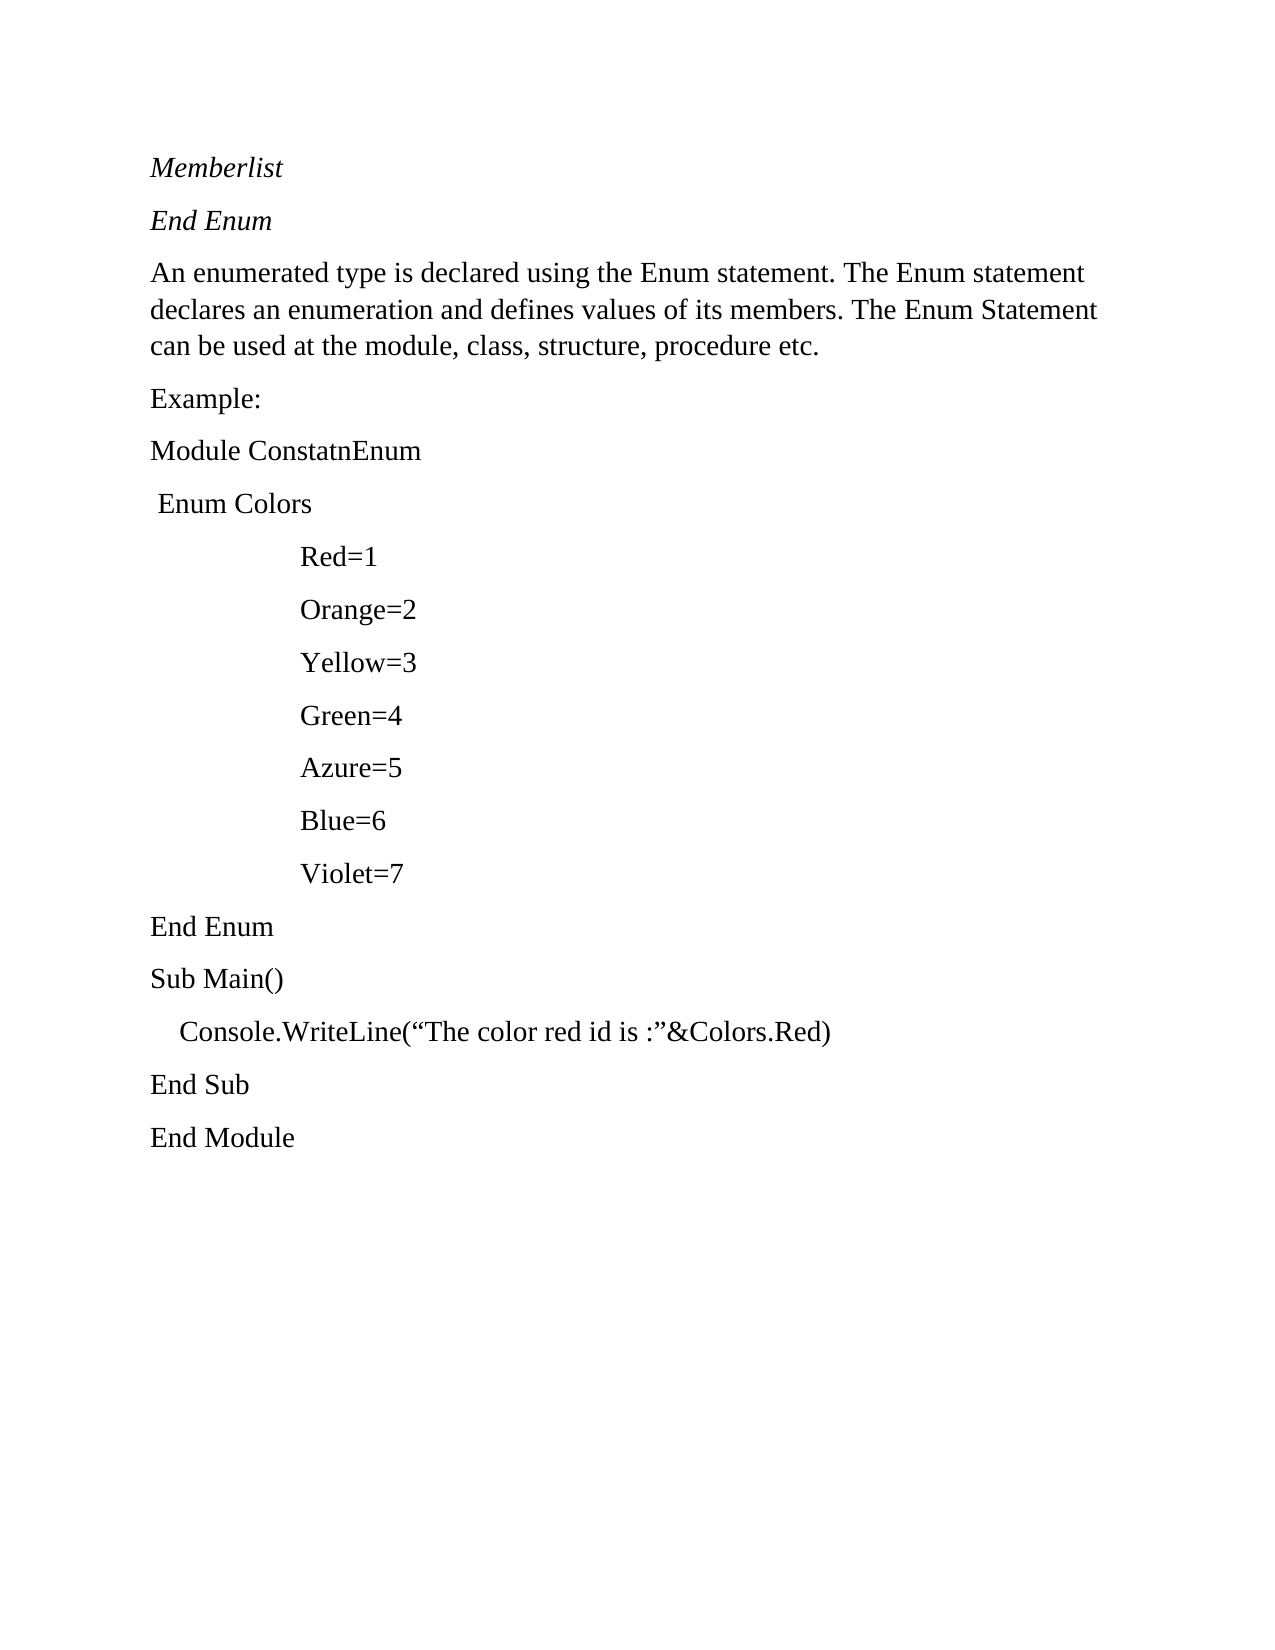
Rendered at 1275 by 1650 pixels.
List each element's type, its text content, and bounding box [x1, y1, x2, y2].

text Module ConstatnEnum [150, 433, 1125, 467]
text End Enum [150, 909, 1125, 942]
text Red=1 [150, 539, 1125, 573]
text End Enum [150, 203, 1125, 236]
text Sub Main() [150, 962, 1125, 995]
text Azure=5 [150, 750, 1125, 784]
text Enum Colors [150, 486, 1125, 520]
text An enumerated type is declared using the Enum statement. The Enum statement declares an enumeration and defines values of its members. The Enum Statement can be used at the module, class, structure, procedure etc. [150, 256, 1125, 361]
text Violet=7 [150, 856, 1125, 889]
text End Sub [150, 1067, 1125, 1101]
text Console.WriteLine(“The color red id is :”&Colors.Red) [150, 1014, 1125, 1048]
text Blue=6 [150, 803, 1125, 837]
text Orange=2 [150, 592, 1125, 626]
text Example: [150, 381, 1125, 414]
text Green=4 [150, 698, 1125, 731]
text Yellow=3 [150, 645, 1125, 678]
text End Module [150, 1120, 1125, 1154]
text Memberlist [150, 150, 1125, 183]
